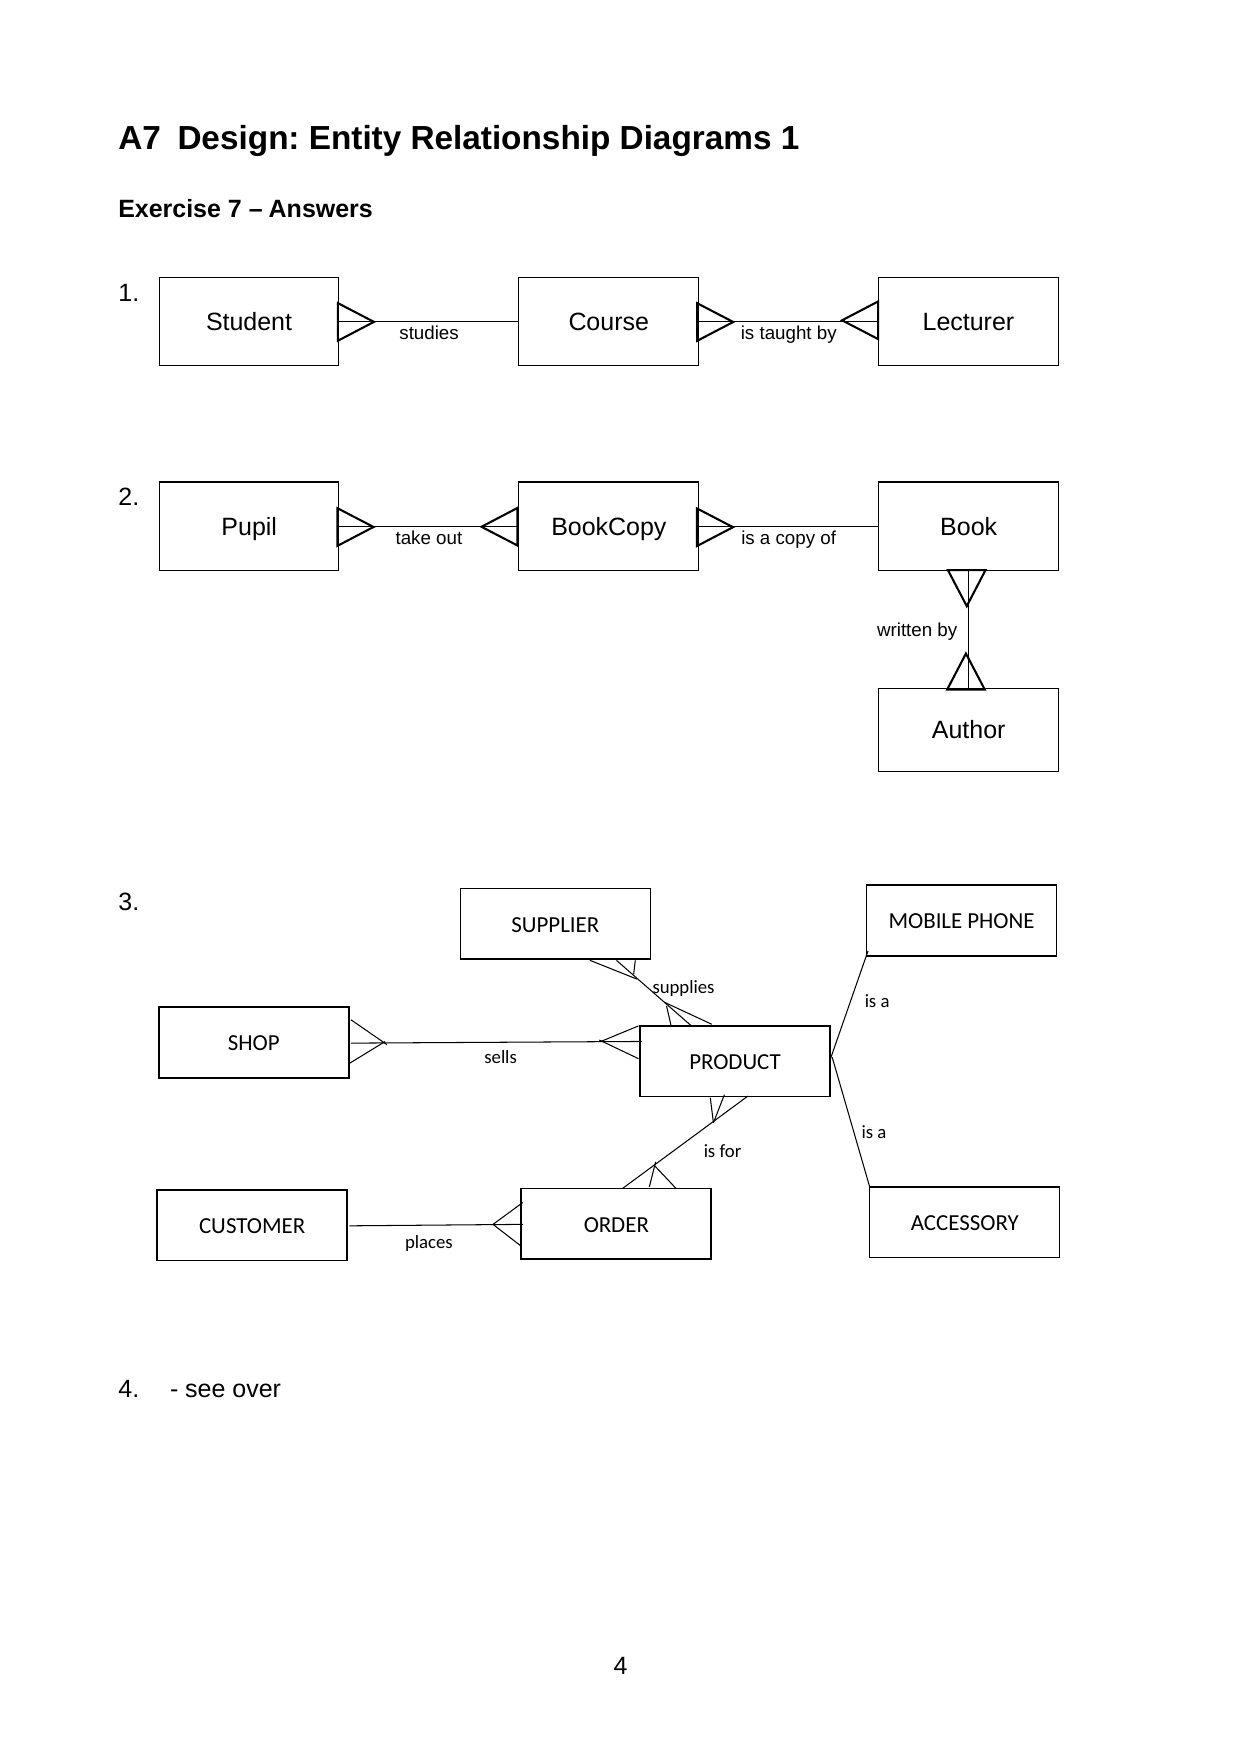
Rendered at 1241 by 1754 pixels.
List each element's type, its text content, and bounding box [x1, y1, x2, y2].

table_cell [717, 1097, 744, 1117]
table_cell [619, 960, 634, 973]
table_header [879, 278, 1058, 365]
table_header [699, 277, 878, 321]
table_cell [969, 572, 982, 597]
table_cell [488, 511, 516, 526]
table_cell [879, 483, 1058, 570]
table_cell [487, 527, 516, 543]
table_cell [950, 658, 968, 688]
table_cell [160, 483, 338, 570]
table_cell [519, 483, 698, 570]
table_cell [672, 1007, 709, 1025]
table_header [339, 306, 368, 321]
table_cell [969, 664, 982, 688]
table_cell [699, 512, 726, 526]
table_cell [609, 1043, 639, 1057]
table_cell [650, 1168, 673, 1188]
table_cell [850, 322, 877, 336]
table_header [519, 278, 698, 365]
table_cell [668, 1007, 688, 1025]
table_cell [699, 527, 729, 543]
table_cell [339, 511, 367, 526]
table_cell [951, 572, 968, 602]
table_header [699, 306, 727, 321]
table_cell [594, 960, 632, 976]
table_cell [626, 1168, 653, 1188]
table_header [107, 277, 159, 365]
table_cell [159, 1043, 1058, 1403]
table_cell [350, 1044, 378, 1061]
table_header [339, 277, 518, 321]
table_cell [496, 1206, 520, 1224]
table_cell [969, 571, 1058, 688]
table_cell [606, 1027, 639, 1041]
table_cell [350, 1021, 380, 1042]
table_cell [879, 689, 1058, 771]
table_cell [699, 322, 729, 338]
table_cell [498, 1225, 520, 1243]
subtitle Design: Entity Relationship Diagrams 1 [118, 118, 1122, 157]
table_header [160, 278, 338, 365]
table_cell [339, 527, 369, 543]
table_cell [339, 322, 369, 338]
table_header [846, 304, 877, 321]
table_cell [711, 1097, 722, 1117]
text Exercise 7 – Answers [118, 194, 1122, 223]
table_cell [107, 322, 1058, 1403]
